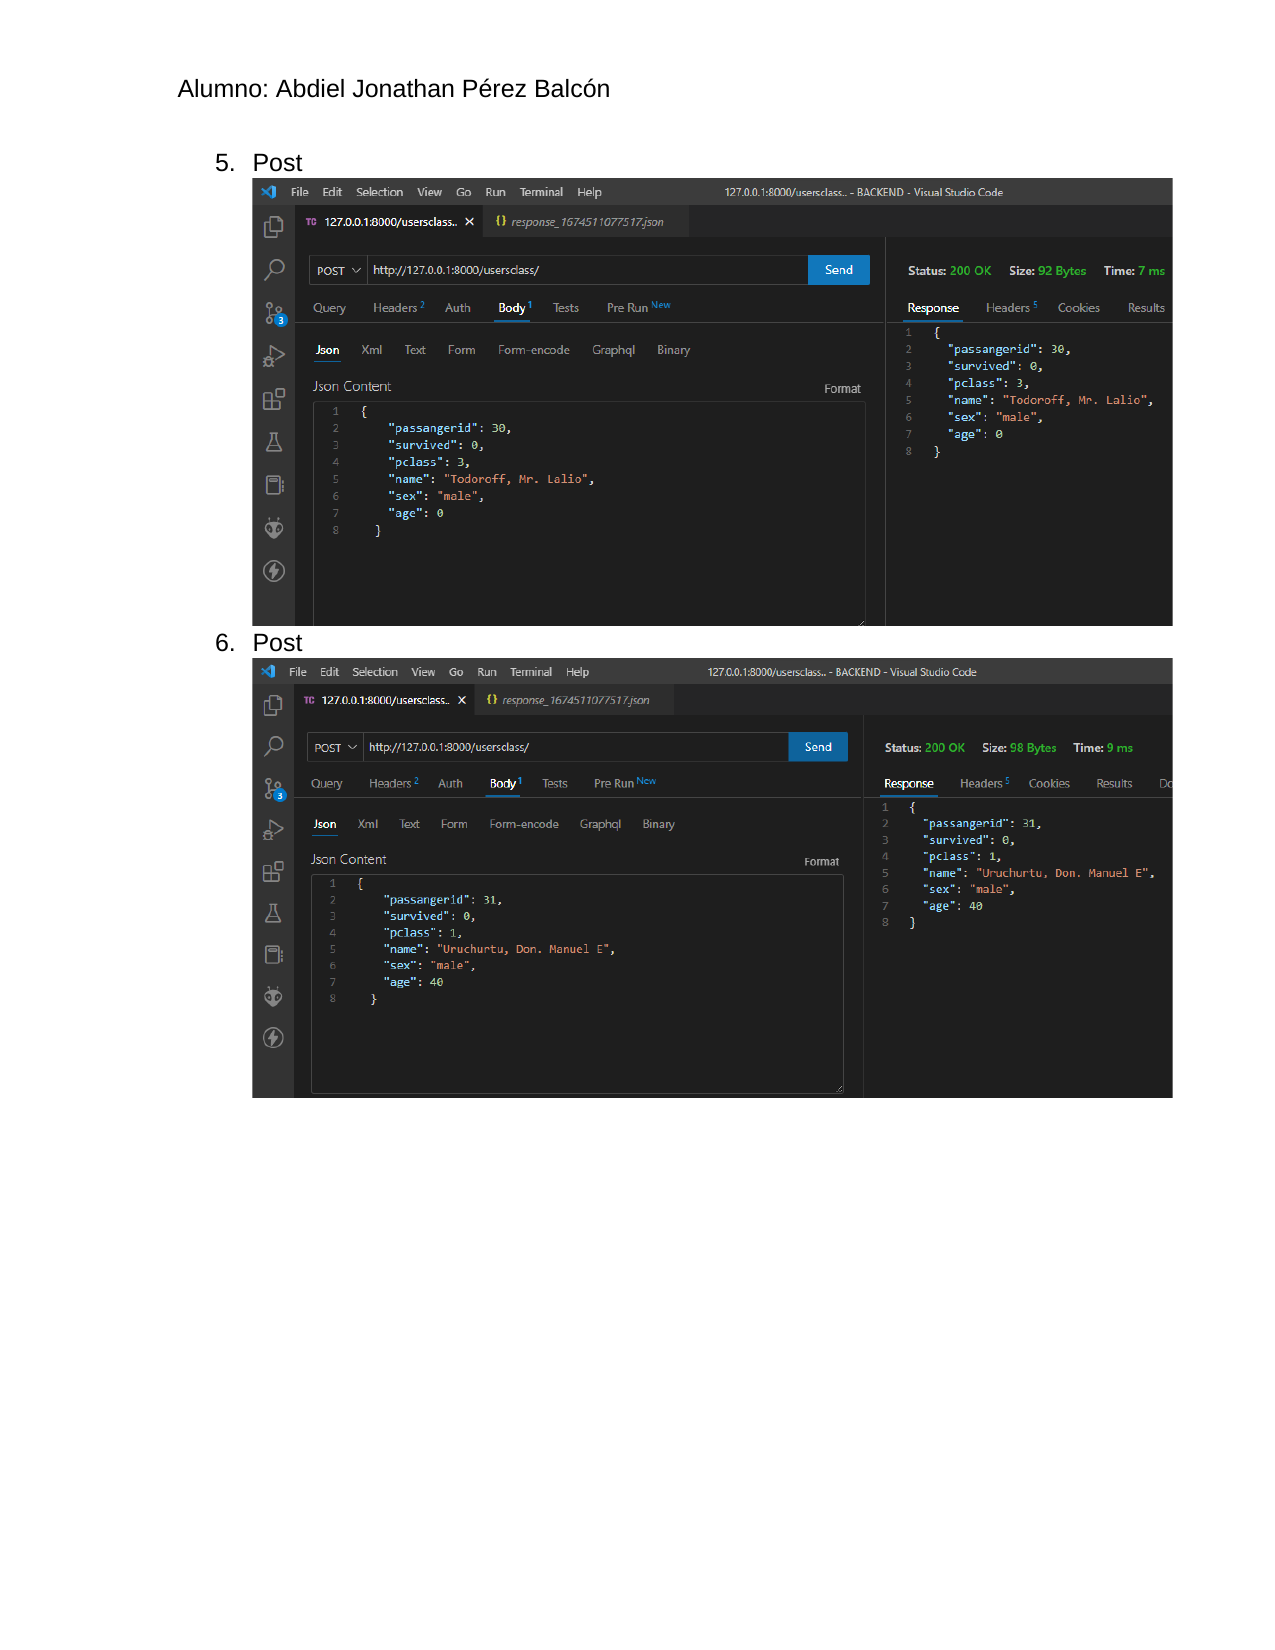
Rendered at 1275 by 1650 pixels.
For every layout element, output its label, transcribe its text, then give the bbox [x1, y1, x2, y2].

picture [252, 178, 1173, 626]
picture [252, 658, 1173, 1098]
